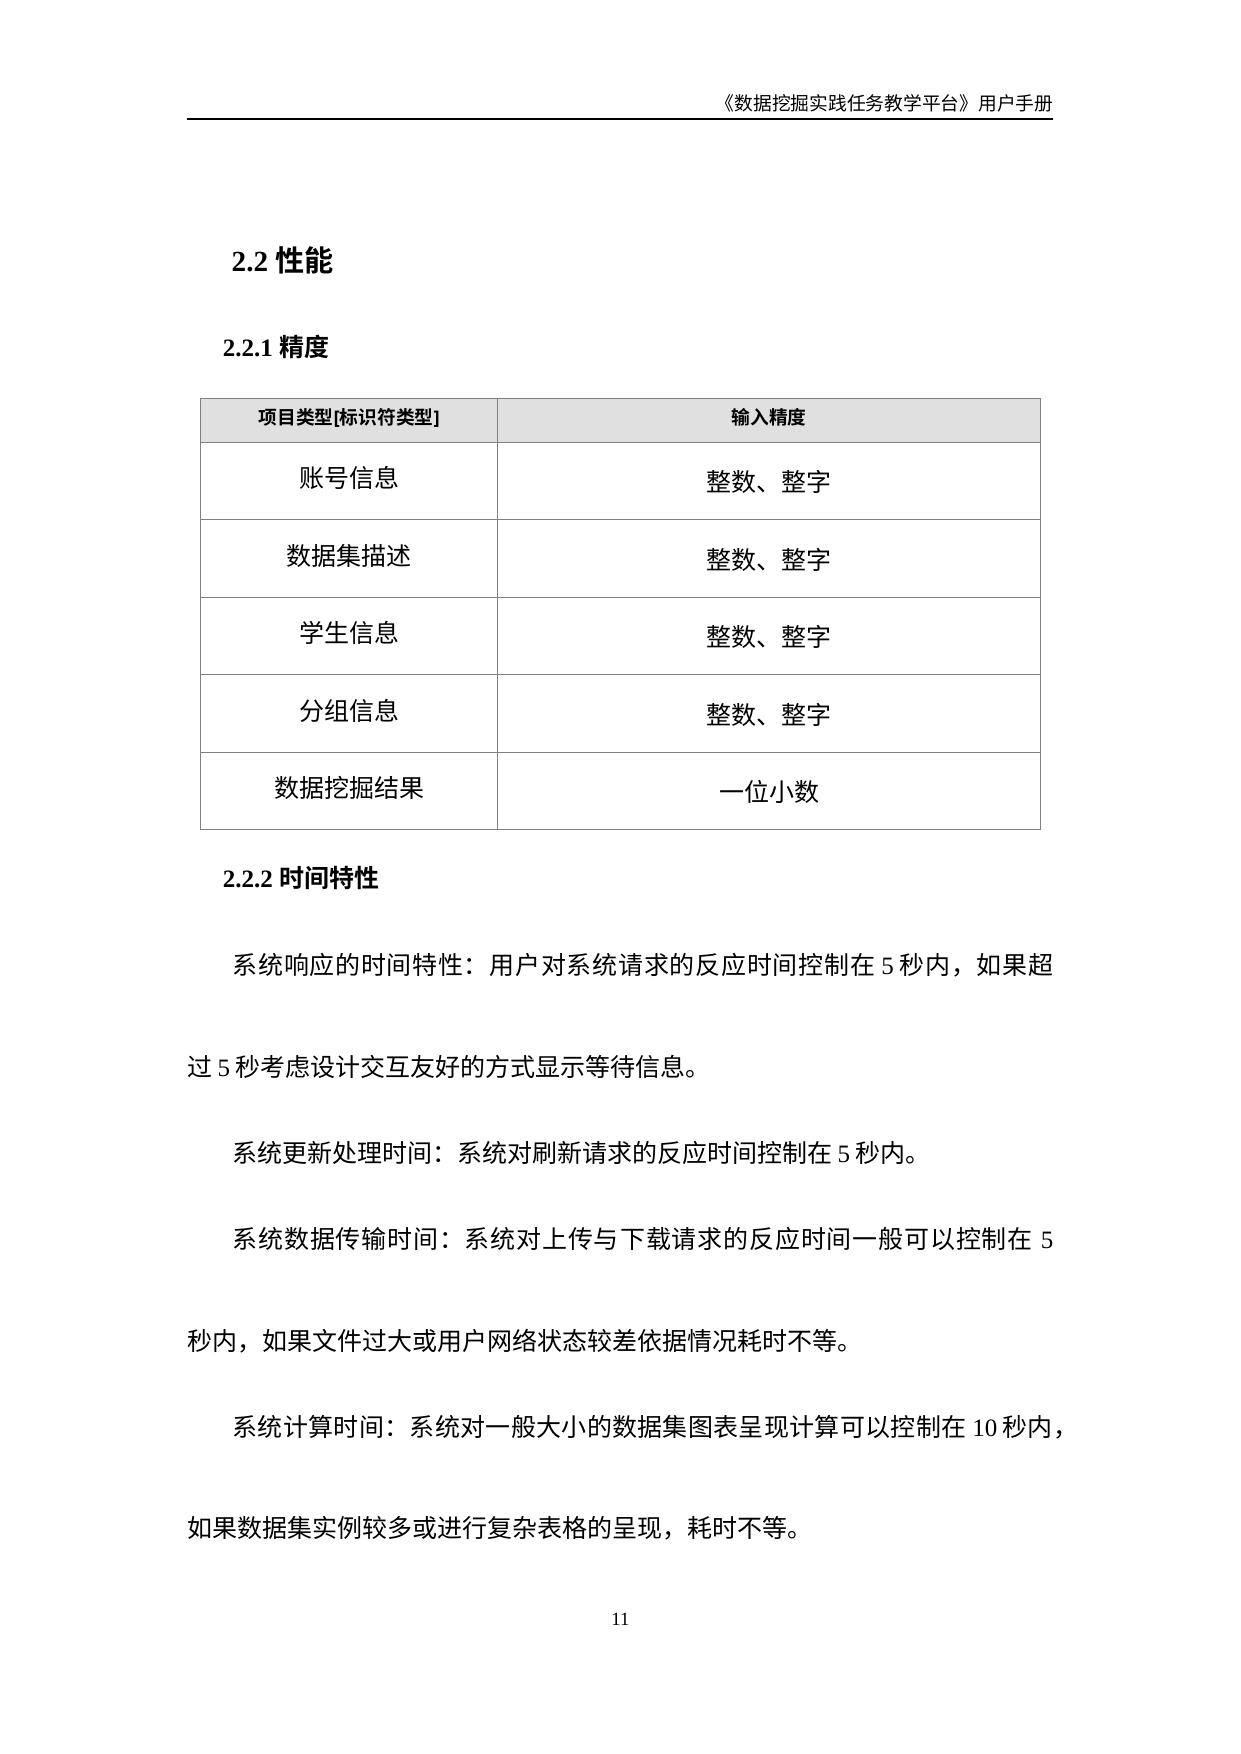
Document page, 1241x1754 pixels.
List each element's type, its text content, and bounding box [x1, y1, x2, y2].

table_cell 分组信息 [201, 675, 497, 752]
table_cell 整数、整字 [498, 598, 1040, 674]
table_cell 数据挖掘结果 [201, 753, 497, 829]
table_header 项目类型[标识符类型] [201, 399, 497, 442]
table_cell 整数、整字 [498, 443, 1040, 519]
text 系统计算时间：系统对一般大小的数据集图表呈现计算可以控制在10秒内，如果数据集实例较多或进行复杂表格的呈现，耗时不等。 [187, 1391, 1053, 1561]
text 系统数据传输时间：系统对上传与下载请求的反应时间一般可以控制在5秒内，如果文件过大或用户网络状态较差依据情况耗时不等。 [187, 1203, 1053, 1373]
table_cell 数据集描述 [201, 520, 497, 597]
table_cell 学生信息 [201, 598, 497, 674]
table_cell 账号信息 [201, 443, 497, 519]
table_cell 一位小数 [498, 753, 1040, 829]
table_cell 整数、整字 [498, 520, 1040, 597]
table_header 输入精度 [498, 399, 1040, 442]
subtitle 性能 [231, 225, 1053, 293]
table_cell 整数、整字 [498, 675, 1040, 752]
subtitle 时间特性 [223, 843, 1053, 911]
subtitle 精度 [223, 311, 1053, 379]
text 系统响应的时间特性：用户对系统请求的反应时间控制在5秒内，如果超过5秒考虑设计交互友好的方式显示等待信息。 [187, 929, 1053, 1099]
text 系统更新处理时间：系统对刷新请求的反应时间控制在5秒内。 [187, 1117, 1053, 1185]
